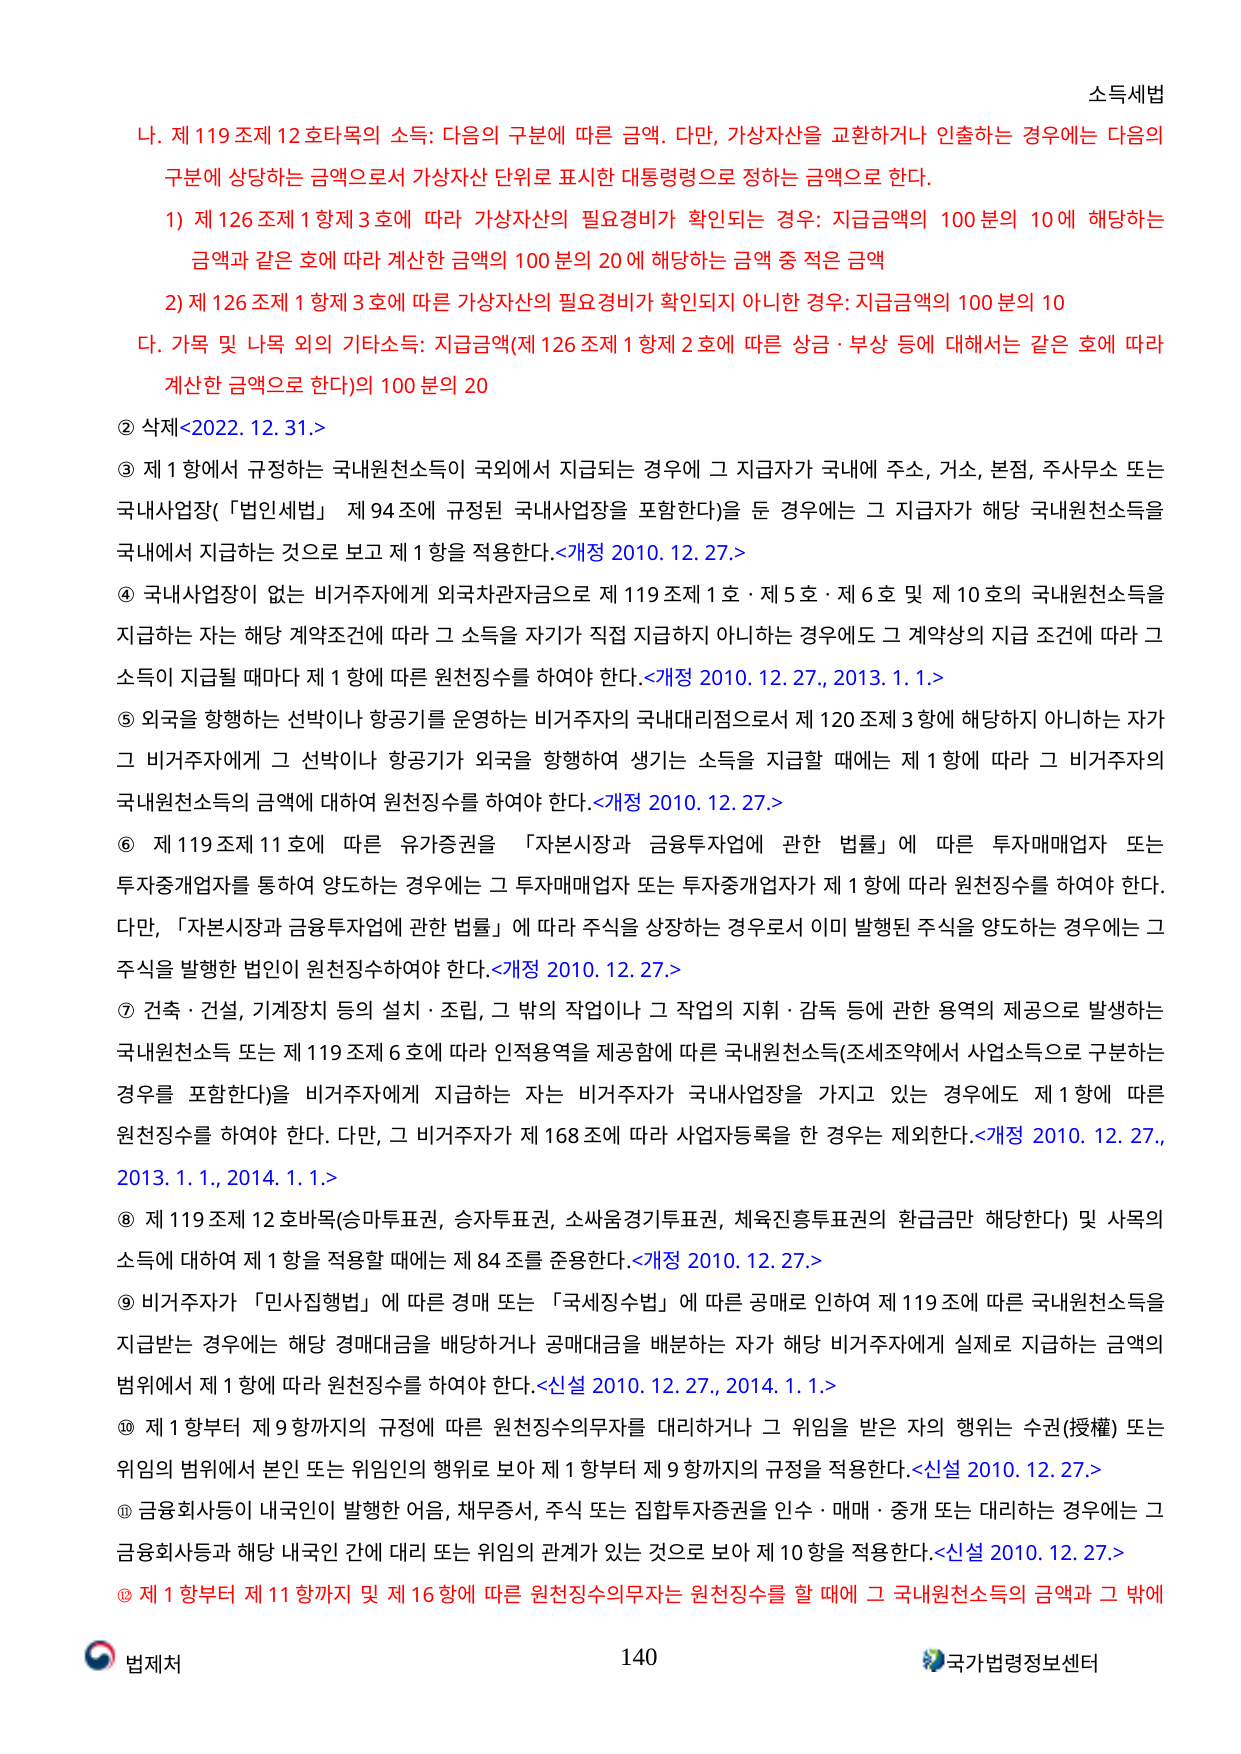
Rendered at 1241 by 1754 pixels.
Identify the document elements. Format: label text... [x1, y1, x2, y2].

text ⑩ 제1항부터 제9항까지의 규정에 따른 원천징수의무자를 대리하거나 그 위임을 받은 자의 행위는 수권(授權) 또는 위임의 범위에서 본인 또는 위임인의 행위로 보아 제1항부터 제9항까지의 규정을 적용한다.<신설 2010. 12. 27.> [117, 1400, 1165, 1483]
text ⑦ 건축ㆍ건설, 기계장치 등의 설치ㆍ조립, 그 밖의 작업이나 그 작업의 지휘ㆍ감독 등에 관한 용역의 제공으로 발생하는 국내원천소득 또는 제119조제6호에 따라 인적용역을 제공함에 따른 국내원천소득(조세조약에서 사업소득으로 구분하는 경우를 포함한다)을 비거주자에게 지급하는 자는 비거주자가 국내사업장을 가지고 있는 경우에도 제1항에 따른 원천징수를 하여야 한다. 다만, 그 비거주자가 제168조에 따라 사업자등록을 한 경우는 제외한다.<개정 2010. 12. 27., 2013. 1. 1., 2014. 1. 1.> [117, 983, 1165, 1192]
text ⑨ 비거주자가 「민사집행법」에 따른 경매 또는 「국세징수법」에 따른 공매로 인하여 제119조에 따른 국내원천소득을 지급받는 경우에는 해당 경매대금을 배당하거나 공매대금을 배분하는 자가 해당 비거주자에게 실제로 지급하는 금액의 범위에서 제1항에 따라 원천징수를 하여야 한다.<신설 2010. 12. 27., 2014. 1. 1.> [117, 1275, 1165, 1400]
text ⑧ 제119조제12호바목(승마투표권, 승자투표권, 소싸움경기투표권, 체육진흥투표권의 환급금만 해당한다) 및 사목의 소득에 대하여 제1항을 적용할 때에는 제84조를 준용한다.<개정 2010. 12. 27.> [117, 1192, 1165, 1275]
text 나. 제119조제12호타목의 소득: 다음의 구분에 따른 금액. 다만, 가상자산을 교환하거나 인출하는 경우에는 다음의 구분에 상당하는 금액으로서 가상자산 단위로 표시한 대통령령으로 정하는 금액으로 한다. [137, 108, 1165, 192]
text 1) 제126조제1항제3호에 따라 가상자산의 필요경비가 확인되는 경우: 지급금액의 100분의 10에 해당하는 금액과 같은 호에 따라 계산한 금액의 100분의 20에 해당하는 금액 중 적은 금액 [164, 192, 1165, 275]
text 2) 제126조제1항제3호에 따른 가상자산의 필요경비가 확인되지 아니한 경우: 지급금액의 100분의 10 [164, 275, 1165, 317]
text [117, 1567, 1165, 1608]
text ④ 국내사업장이 없는 비거주자에게 외국차관자금으로 제119조제1호ㆍ제5호ㆍ제6호 및 제10호의 국내원천소득을 지급하는 자는 해당 계약조건에 따라 그 소득을 자기가 직접 지급하지 아니하는 경우에도 그 계약상의 지급 조건에 따라 그 소득이 지급될 때마다 제1항에 따른 원천징수를 하여야 한다.<개정 2010. 12. 27., 2013. 1. 1.> [117, 567, 1165, 692]
text 다. 가목 및 나목 외의 기타소득: 지급금액(제126조제1항제2호에 따른 상금ㆍ부상 등에 대해서는 같은 호에 따라 계산한 금액으로 한다)의 100분의 20 [137, 317, 1165, 400]
text ③ 제1항에서 규정하는 국내원천소득이 국외에서 지급되는 경우에 그 지급자가 국내에 주소, 거소, 본점, 주사무소 또는 국내사업장(「법인세법」 제94조에 규정된 국내사업장을 포함한다)을 둔 경우에는 그 지급자가 해당 국내원천소득을 국내에서 지급하는 것으로 보고 제1항을 적용한다.<개정 2010. 12. 27.> [117, 442, 1165, 567]
text ② 삭제<2022. 12. 31.> [117, 400, 1165, 442]
text ⑥ 제119조제11호에 따른 유가증권을 「자본시장과 금융투자업에 관한 법률」에 따른 투자매매업자 또는 투자중개업자를 통하여 양도하는 경우에는 그 투자매매업자 또는 투자중개업자가 제1항에 따라 원천징수를 하여야 한다. 다만, 「자본시장과 금융투자업에 관한 법률」에 따라 주식을 상장하는 경우로서 이미 발행된 주식을 양도하는 경우에는 그 주식을 발행한 법인이 원천징수하여야 한다.<개정 2010. 12. 27.> [117, 817, 1165, 983]
picture [75, 1637, 126, 1673]
text ⑤ 외국을 항행하는 선박이나 항공기를 운영하는 비거주자의 국내대리점으로서 제120조제3항에 해당하지 아니하는 자가 그 비거주자에게 그 선박이나 항공기가 외국을 항행하여 생기는 소득을 지급할 때에는 제1항에 따라 그 비거주자의 국내원천소득의 금액에 대하여 원천징수를 하여야 한다.<개정 2010. 12. 27.> [117, 692, 1165, 817]
picture [892, 1637, 947, 1672]
text ⑪ 금융회사등이 내국인이 발행한 어음, 채무증서, 주식 또는 집합투자증권을 인수ㆍ매매ㆍ중개 또는 대리하는 경우에는 그 금융회사등과 해당 내국인 간에 대리 또는 위임의 관계가 있는 것으로 보아 제10항을 적용한다.<신설 2010. 12. 27.> [117, 1483, 1165, 1567]
